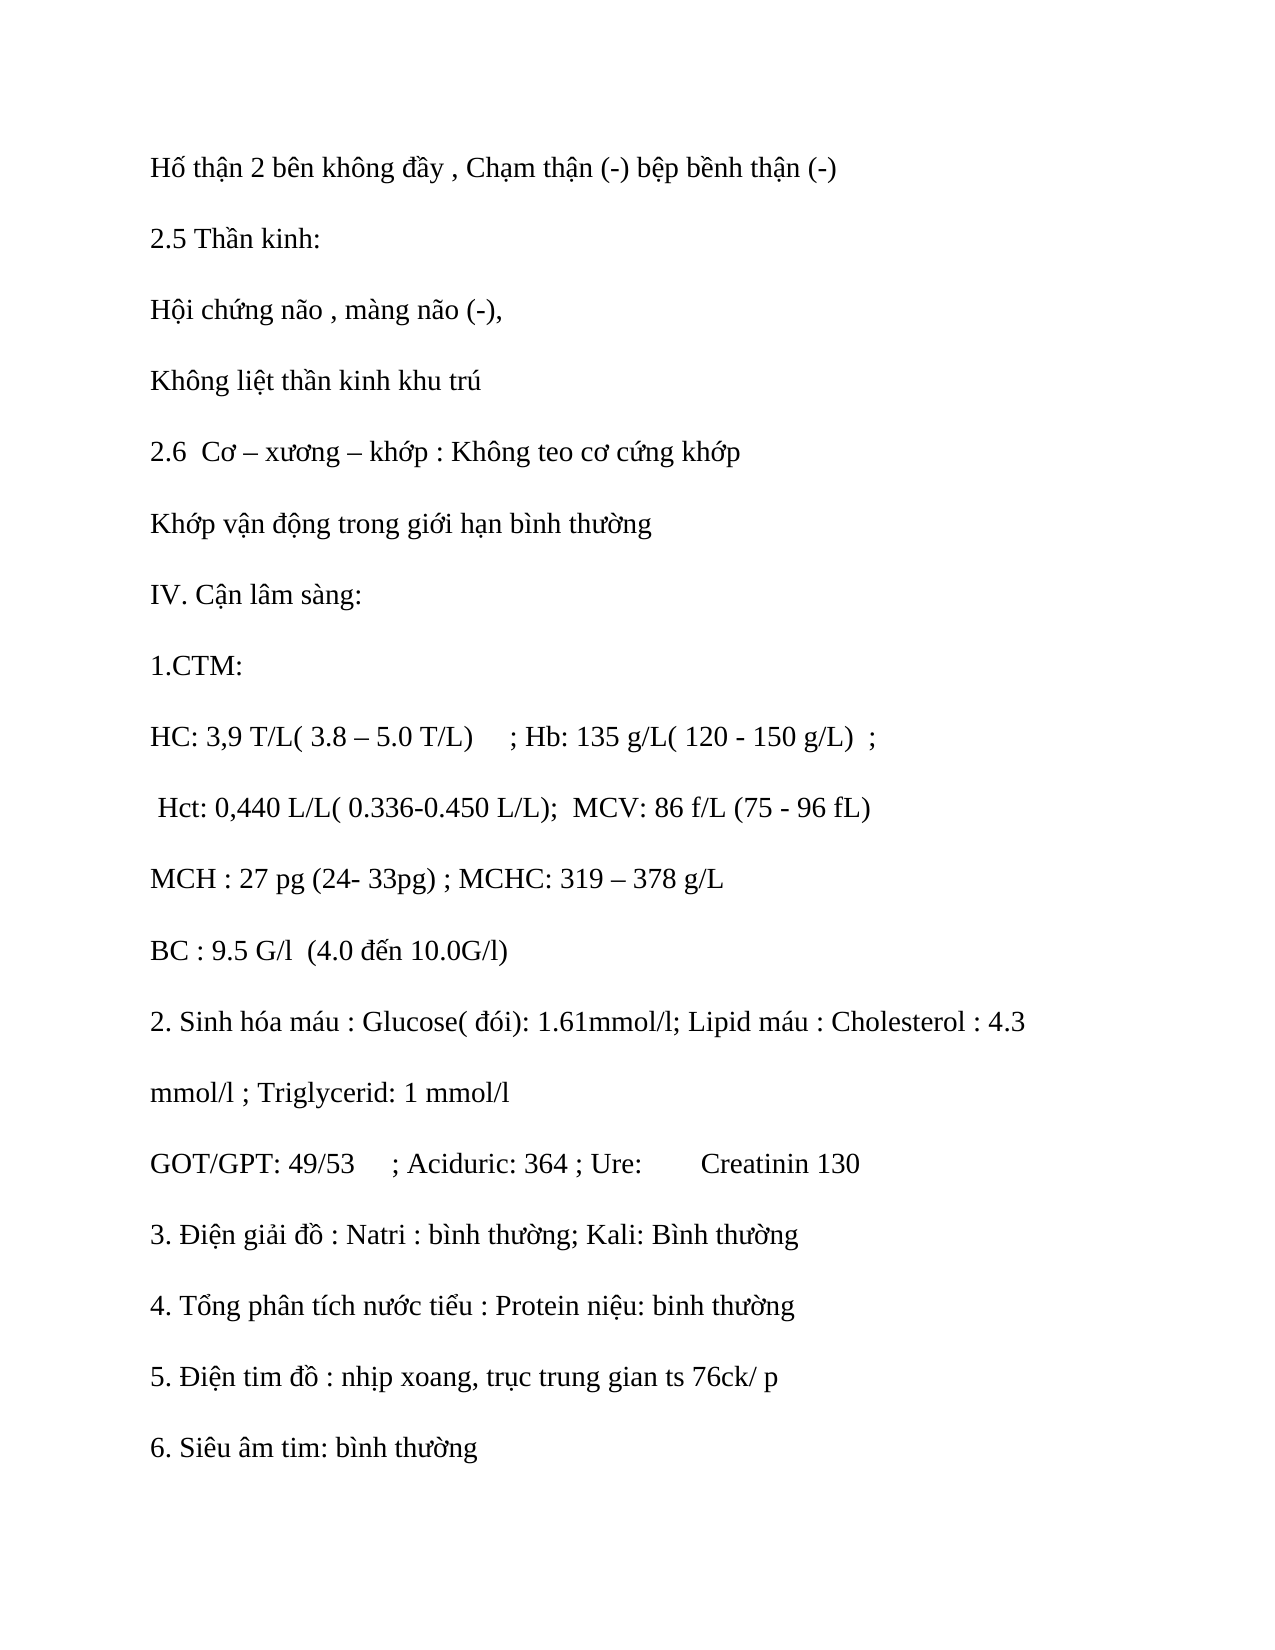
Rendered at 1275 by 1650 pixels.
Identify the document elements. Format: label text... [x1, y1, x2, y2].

text Hội chứng não , màng não (-), [150, 292, 1125, 326]
text mmol/l ; Triglycerid: 1 mmol/l [150, 1075, 1125, 1108]
text 1.CTM: [150, 648, 1125, 682]
text HC: 3,9 T/L( 3.8 – 5.0 T/L) ; Hb: 135 g/L( 120 - 150 g/L) ; [150, 719, 1125, 753]
text 5. Điện tim đồ : nhịp xoang, trục trung gian ts 76ck/ p [150, 1359, 1125, 1393]
text 4. Tổng phân tích nước tiểu : Protein niệu: binh thường [150, 1288, 1125, 1322]
text 6. Siêu âm tim: bình thường [150, 1431, 1125, 1464]
text Không liệt thần kinh khu trú [150, 363, 1125, 397]
text MCH : 27 pg (24- 33pg) ; MCHC: 319 – 378 g/L [150, 861, 1125, 895]
text 3. Điện giải đồ : Natri : bình thường; Kali: Bình thường [150, 1217, 1125, 1251]
text Hct: 0,440 L/L( 0.336-0.450 L/L); MCV: 86 f/L (75 - 96 fL) [150, 790, 1125, 824]
text 2. Sinh hóa máu : Glucose( đói): 1.61mmol/l; Lipid máu : Cholesterol : 4.3 [150, 1004, 1125, 1037]
text BC : 9.5 G/l (4.0 đến 10.0G/l) [150, 933, 1125, 966]
text Khớp vận động trong giới hạn bình thường [150, 506, 1125, 539]
text GOT/GPT: 49/53 ; Aciduric: 364 ; Ure: Creatinin 130 [150, 1146, 1125, 1179]
text 2.6 Cơ – xương – khớp : Không teo cơ cứng khớp [150, 434, 1125, 468]
text Hố thận 2 bên không đầy , Chạm thận (-) bệp bềnh thận (-) [150, 150, 1125, 183]
text 2.5 Thần kinh: [150, 221, 1125, 255]
text IV. Cận lâm sàng: [150, 577, 1125, 610]
